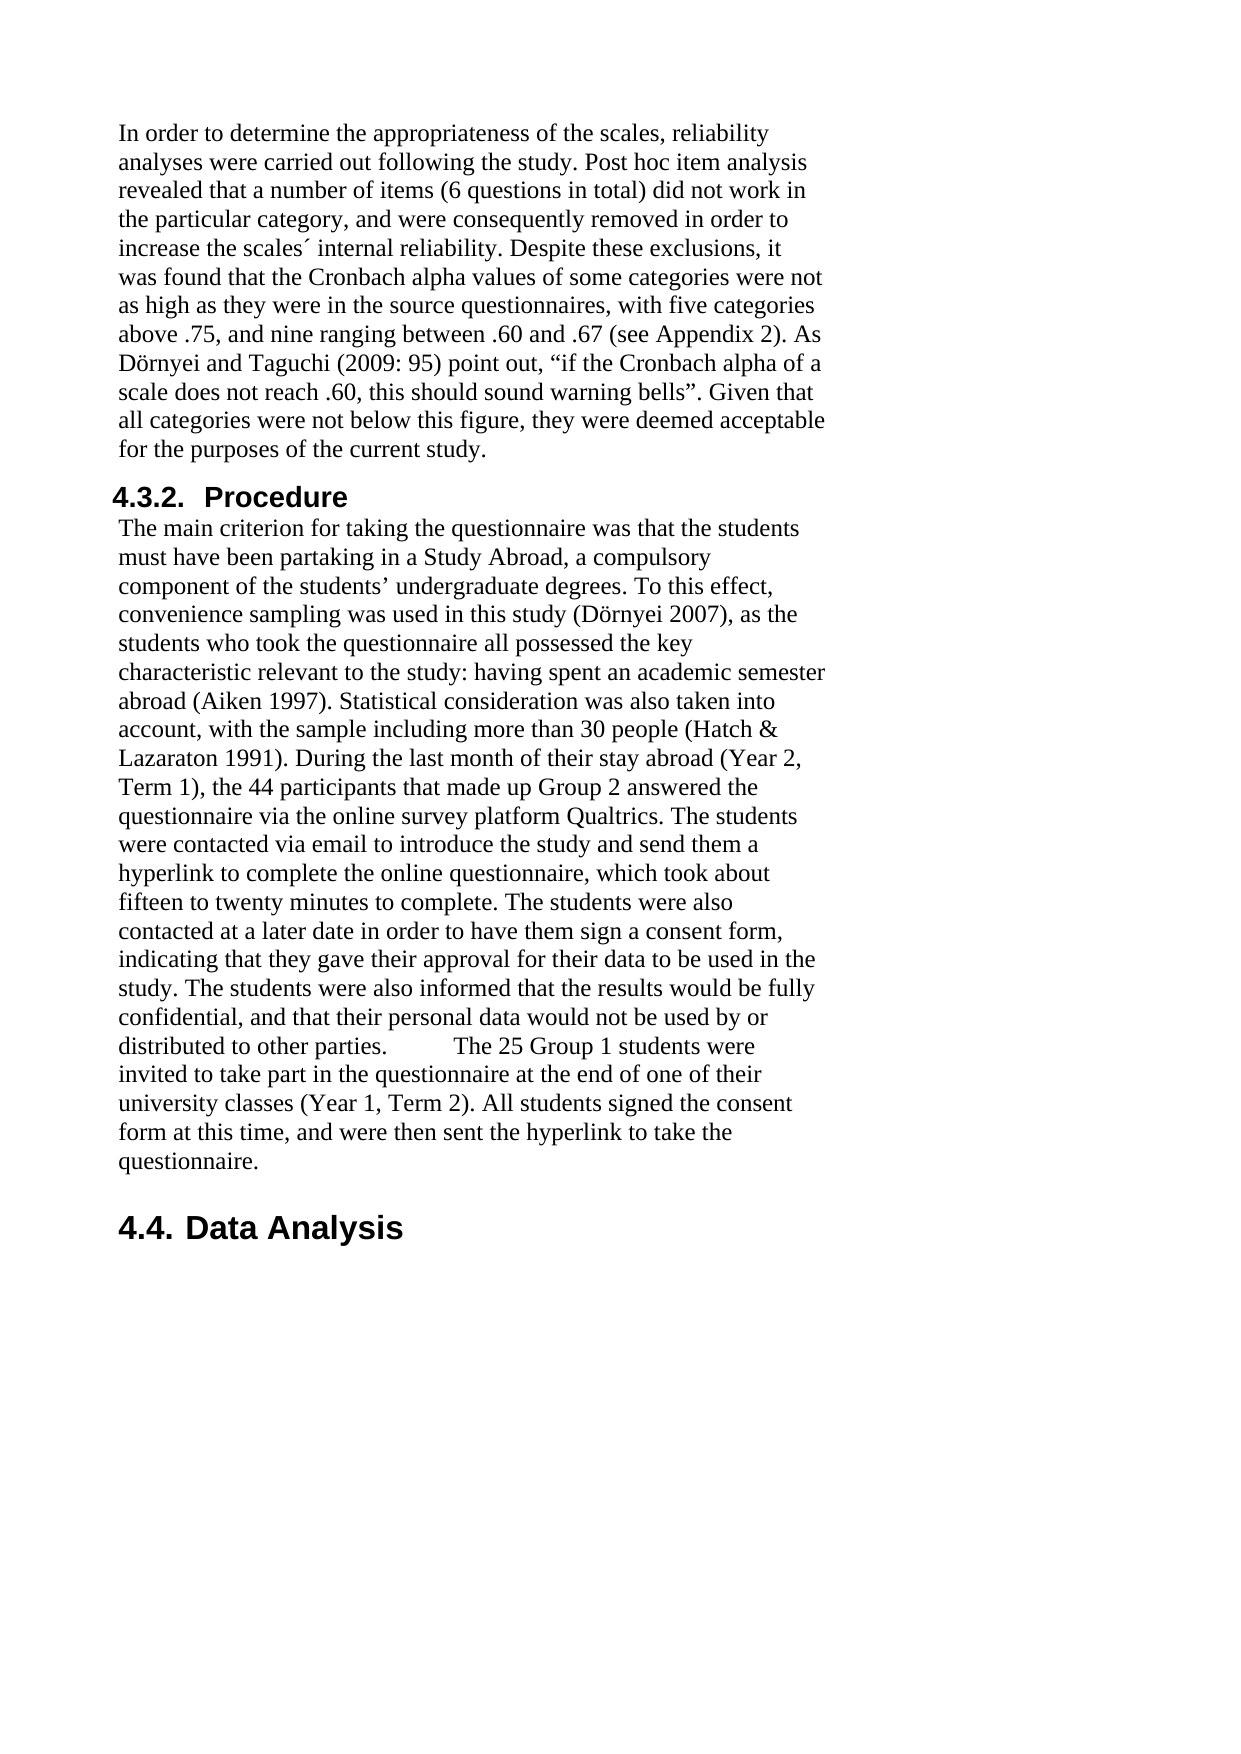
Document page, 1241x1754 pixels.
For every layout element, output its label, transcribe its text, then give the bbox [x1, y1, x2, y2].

text In order to determine the appropriateness of the scales, reliability analyses were carried out following the study. Post hoc item analysis revealed that a number of items (6 questions in total) did not work in the particular category, and were consequently removed in order to increase the scales´ internal reliability. Despite these exclusions, it was found that the Cronbach alpha values of some categories were not as high as they were in the source questionnaires, with five categories above .75, and nine ranging between .60 and .67 (see Appendix 2). As Dörnyei and Taguchi (2009: 95) point out, “if the Cronbach alpha of a scale does not reach .60, this should sound warning bells”. Given that all categories were not below this figure, they were deemed acceptable for the purposes of the current study. [118, 118, 827, 463]
text Procedure [185, 480, 827, 513]
text Data Analysis [118, 1208, 827, 1246]
text The main criterion for taking the questionnaire was that the students must have been partaking in a Study Abroad, a compulsory component of the students’ undergraduate degrees. To this effect, convenience sampling was used in this study (Dörnyei 2007), as the students who took the questionnaire all possessed the key characteristic relevant to the study: having spent an academic semester abroad (Aiken 1997). Statistical consideration was also taken into account, with the sample including more than 30 people (Hatch & Lazaraton 1991). During the last month of their stay abroad (Year 2, Term 1), the 44 participants that made up Group 2 answered the questionnaire via the online survey platform Qualtrics. The students were contacted via email to introduce the study and send them a hyperlink to complete the online questionnaire, which took about fifteen to twenty minutes to complete. The students were also contacted at a later date in order to have them sign a consent form, indicating that they gave their approval for their data to be used in the study. The students were also informed that the results would be fully confidential, and that their personal data would not be used by or distributed to other parties. The 25 Group 1 students were invited to take part in the questionnaire at the end of one of their university classes (Year 1, Term 2). All students signed the consent form at this time, and were then sent the hyperlink to take the questionnaire. [118, 513, 827, 1174]
